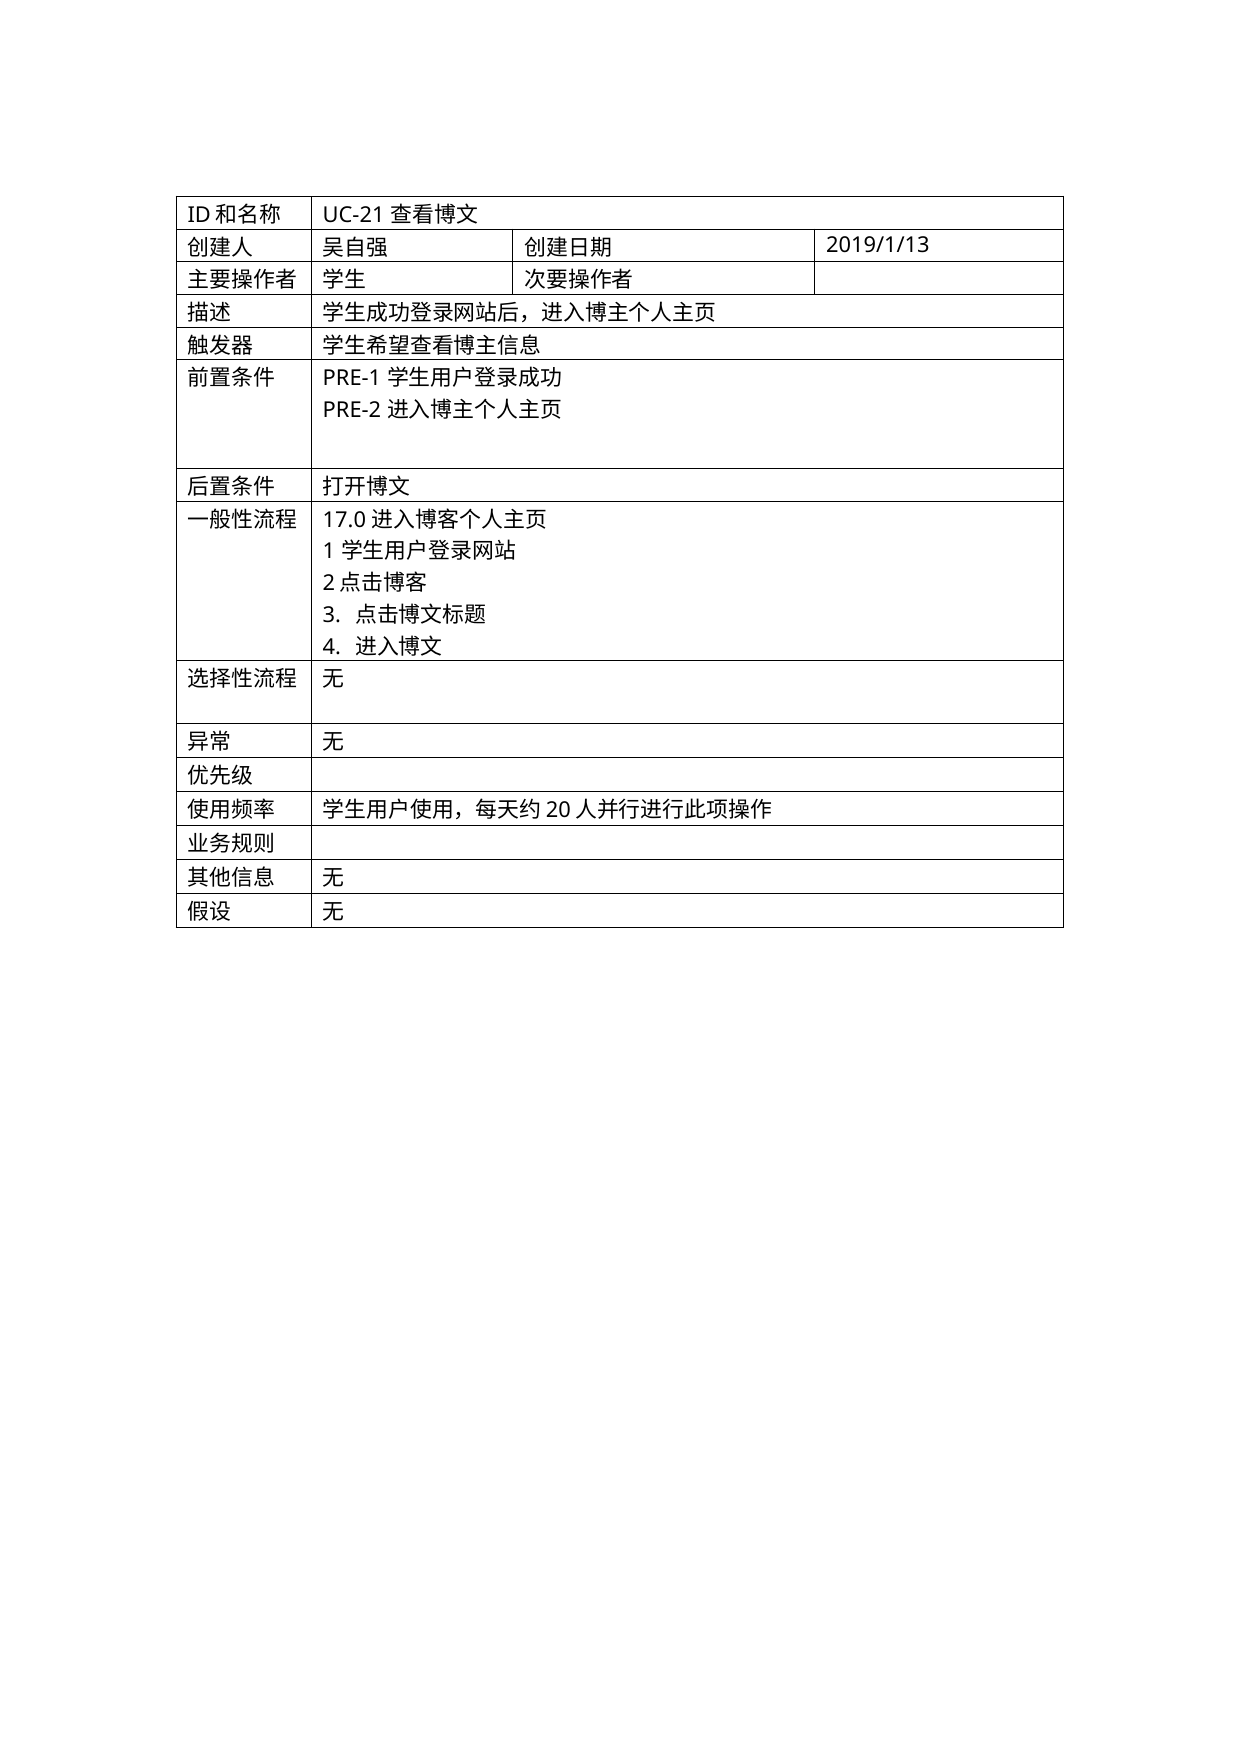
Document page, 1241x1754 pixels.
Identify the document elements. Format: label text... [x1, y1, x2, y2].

table_cell 次要操作者 [513, 262, 814, 294]
table_header ID和名称 [177, 197, 311, 228]
table_header UC-21 查看博文 [312, 197, 1063, 228]
table_cell 创建人 [177, 230, 311, 261]
table_cell 后置条件 [177, 469, 311, 501]
table_cell 2019/1/13 [815, 230, 1063, 261]
table_cell 17.0 进入博客个人主页 1 学生用户登录网站 2点击博客 点击博文标题 进入博文 [312, 502, 1063, 660]
table_cell 假设 [177, 894, 311, 927]
table_cell 学生用户使用，每天约20人并行进行此项操作 [312, 792, 1063, 825]
table_cell 业务规则 [177, 826, 311, 859]
table_cell 吴自强 [312, 230, 512, 261]
table_cell 描述 [177, 295, 311, 327]
table_cell 异常 [177, 724, 311, 757]
table_cell 无 [312, 724, 1063, 757]
table_cell 一般性流程 [177, 502, 311, 660]
table_cell 创建日期 [513, 230, 814, 261]
table_cell 学生希望查看博主信息 [312, 328, 1063, 359]
table_cell 无 [312, 661, 1063, 723]
table_cell 优先级 [177, 758, 311, 791]
table_cell 无 [312, 860, 1063, 893]
table_cell 触发器 [177, 328, 311, 359]
table_cell [815, 262, 1063, 294]
table_cell 打开博文 [312, 469, 1063, 501]
table_cell 无 [312, 894, 1063, 927]
table_cell 其他信息 [177, 860, 311, 893]
table_cell 学生 [312, 262, 512, 294]
table_cell [312, 758, 1063, 791]
table_cell 学生成功登录网站后，进入博主个人主页 [312, 295, 1063, 327]
table_cell 选择性流程 [177, 661, 311, 723]
table_cell [312, 826, 1063, 859]
table_cell 主要操作者 [177, 262, 311, 294]
table_cell 使用频率 [177, 792, 311, 825]
table_cell PRE-1 学生用户登录成功 PRE-2 进入博主个人主页 [312, 360, 1063, 468]
table_cell 前置条件 [177, 360, 311, 468]
